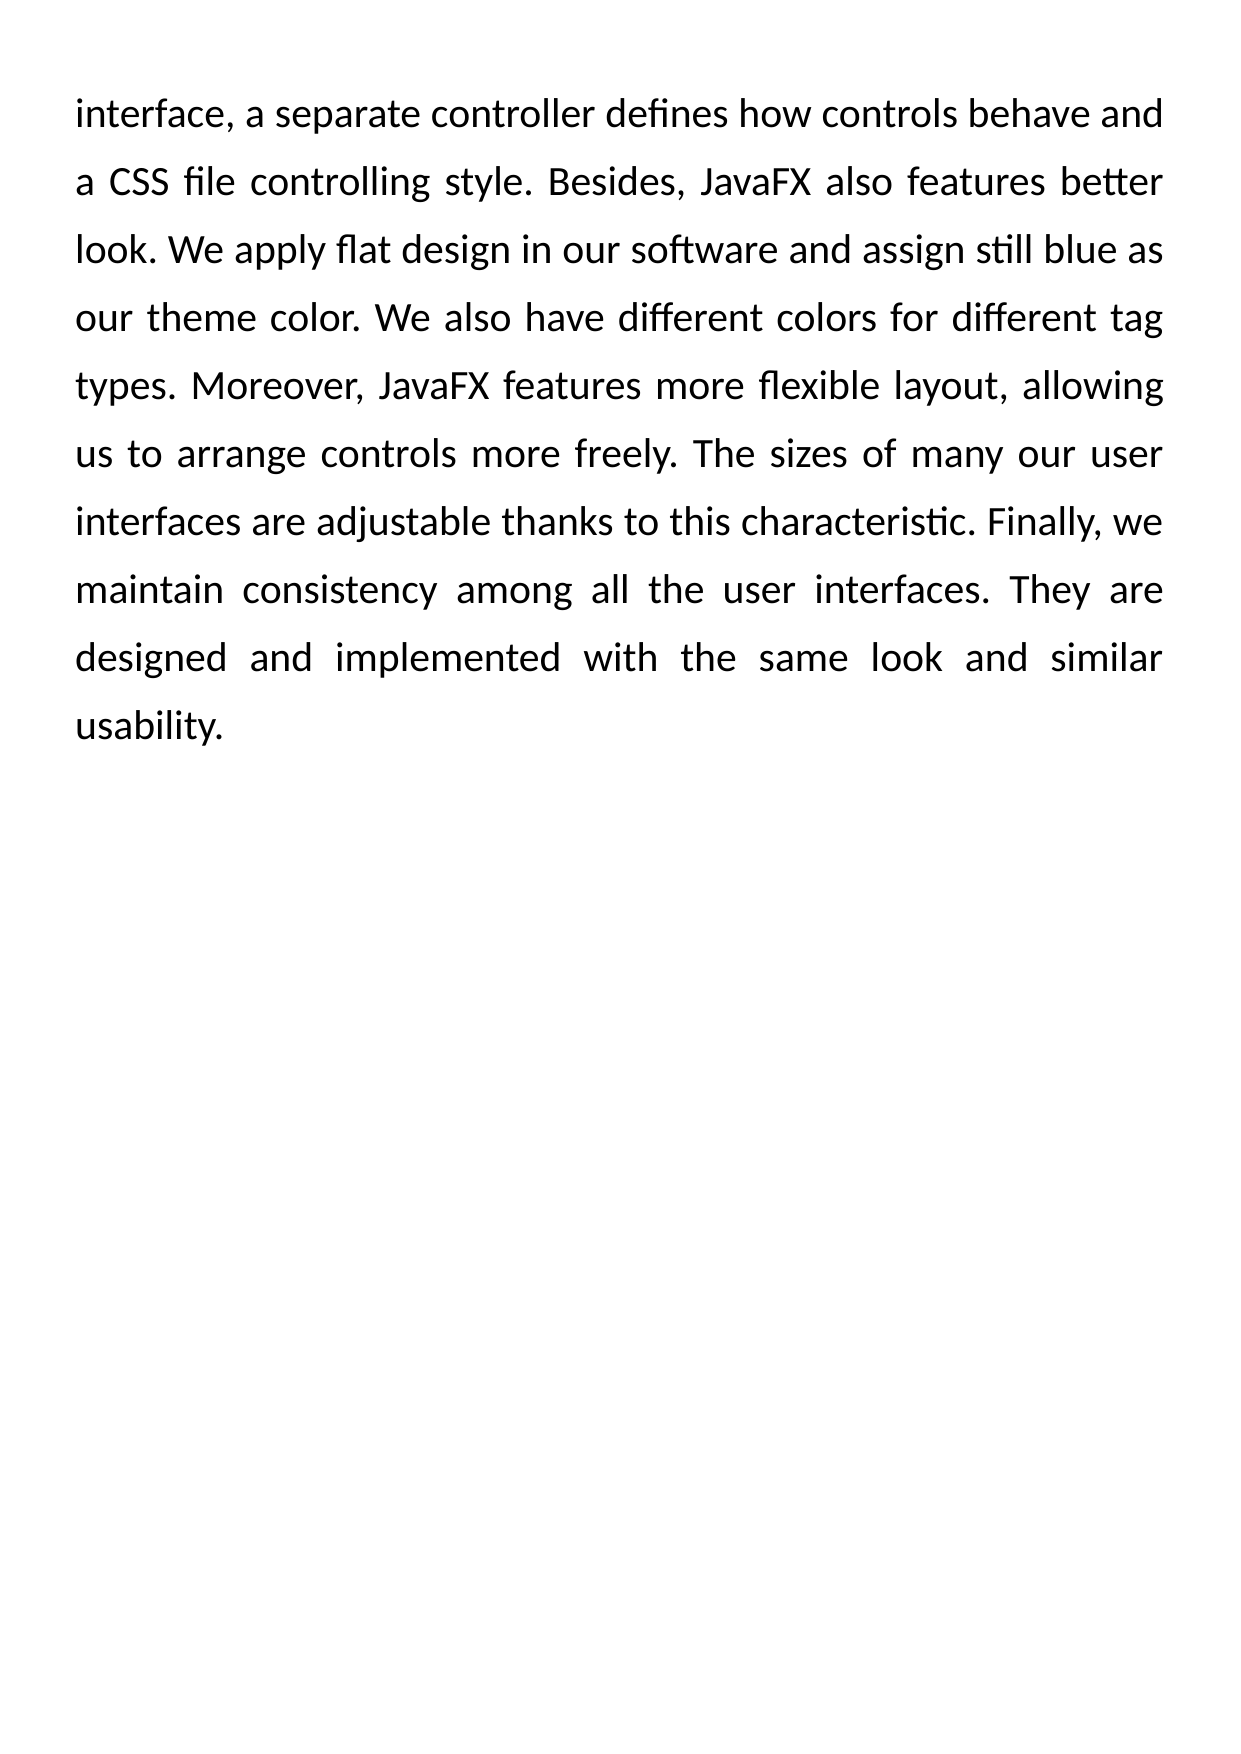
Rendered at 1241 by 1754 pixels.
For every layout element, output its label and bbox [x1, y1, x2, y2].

text [75, 79, 1165, 758]
